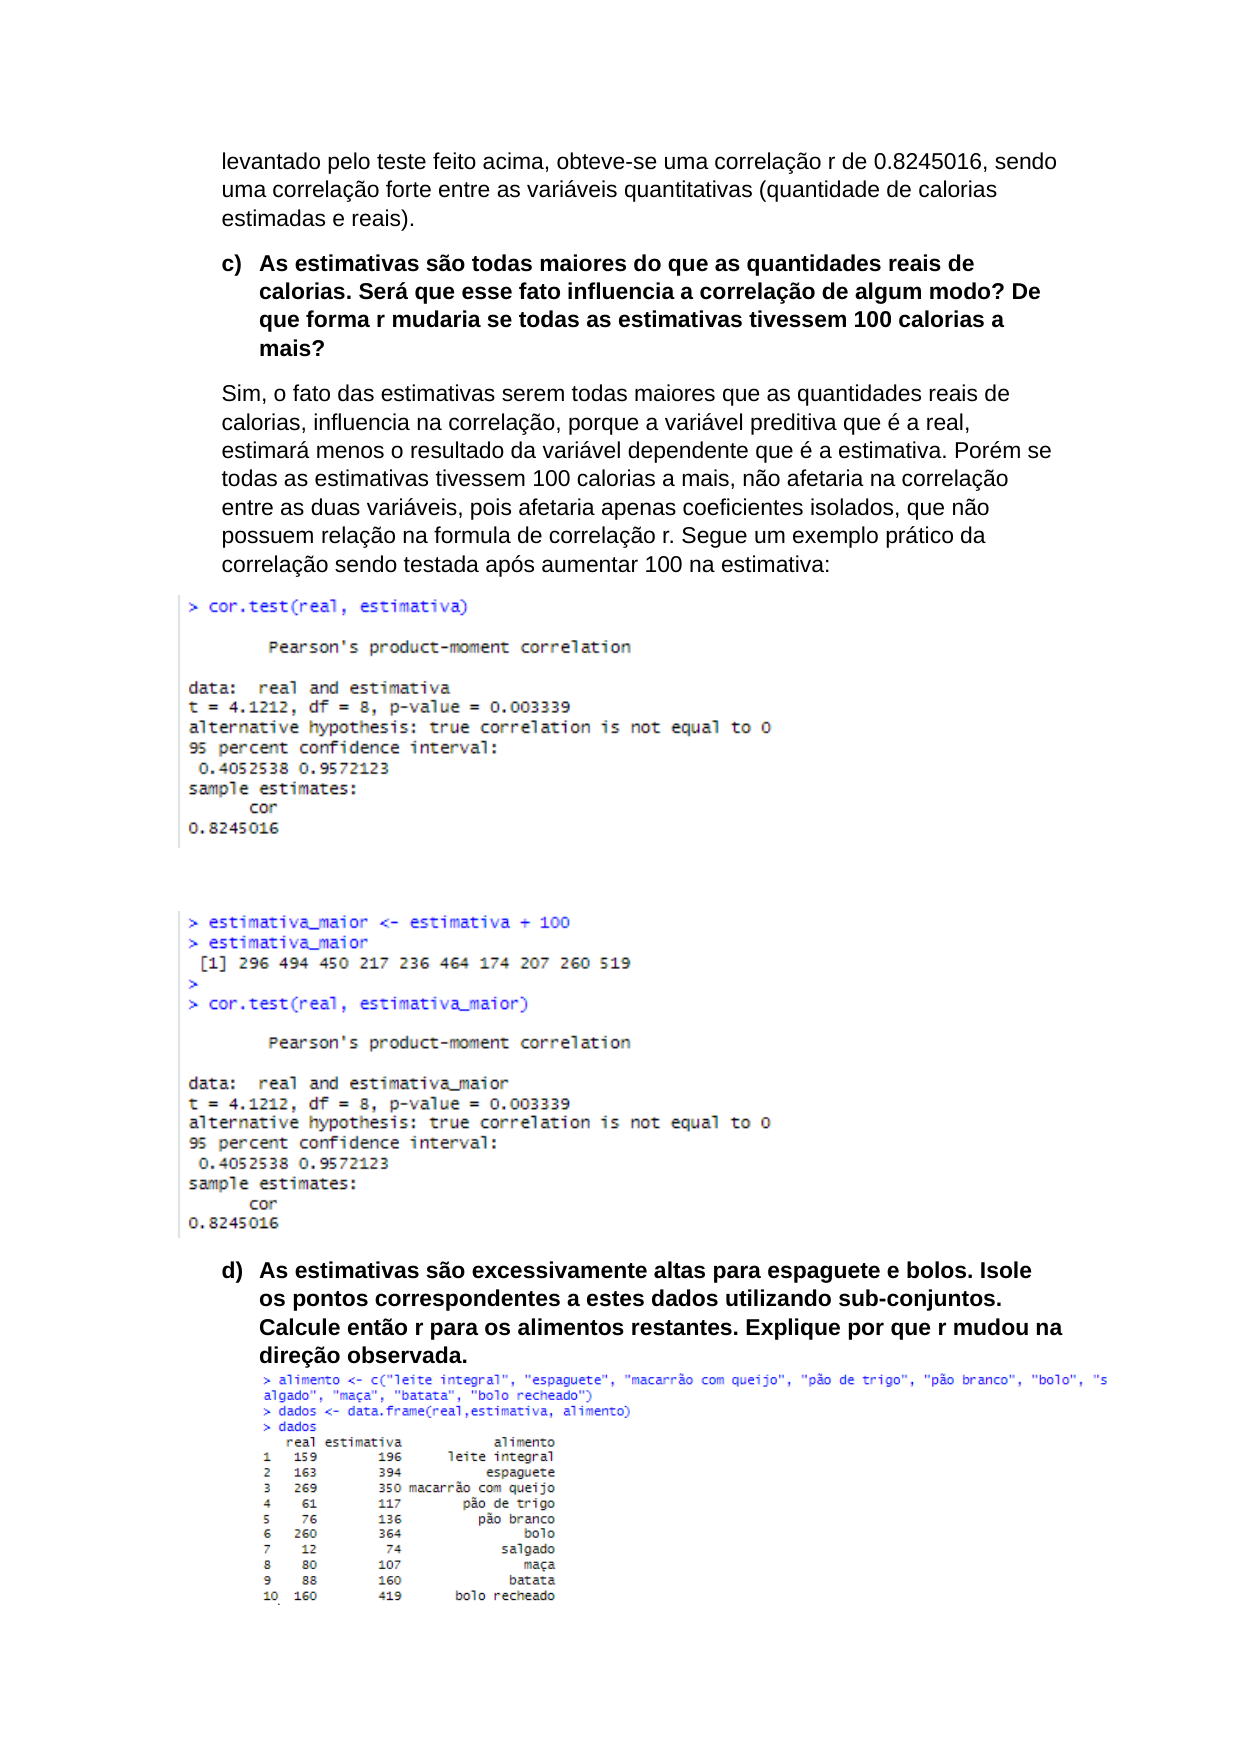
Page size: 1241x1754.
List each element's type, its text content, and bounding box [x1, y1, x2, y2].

picture [177, 595, 792, 848]
list As estimativas são excessivamente altas para espaguete e bolos. Isole os pontos correspondentes a estes dados utilizando sub-conjuntos. Calcule então r para os alimentos restantes. Explique por que r mudou na direção observada. [221, 1257, 1063, 1368]
list As estimativas são todas maiores do que as quantidades reais de calorias. Será que esse fato influencia a correlação de algum modo? De que forma r mudaria se todas as estimativas tivessem 100 calorias a mais? [221, 249, 1063, 361]
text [221, 148, 1063, 231]
picture [258, 1370, 1108, 1605]
picture [177, 911, 815, 1238]
text Sim, o fato das estimativas serem todas maiores que as quantidades reais de calorias, influencia na correlação, porque a variável preditiva que é a real, estimará menos o resultado da variável dependente que é a estimativa. Porém se todas as estimativas tivessem 100 calorias a mais, não afetaria na correlação entre as duas variáveis, pois afetaria apenas coeficientes isolados, que não possuem relação na formula de correlação r. Segue um exemplo prático da correlação sendo testada após aumentar 100 na estimativa: [221, 380, 1063, 577]
